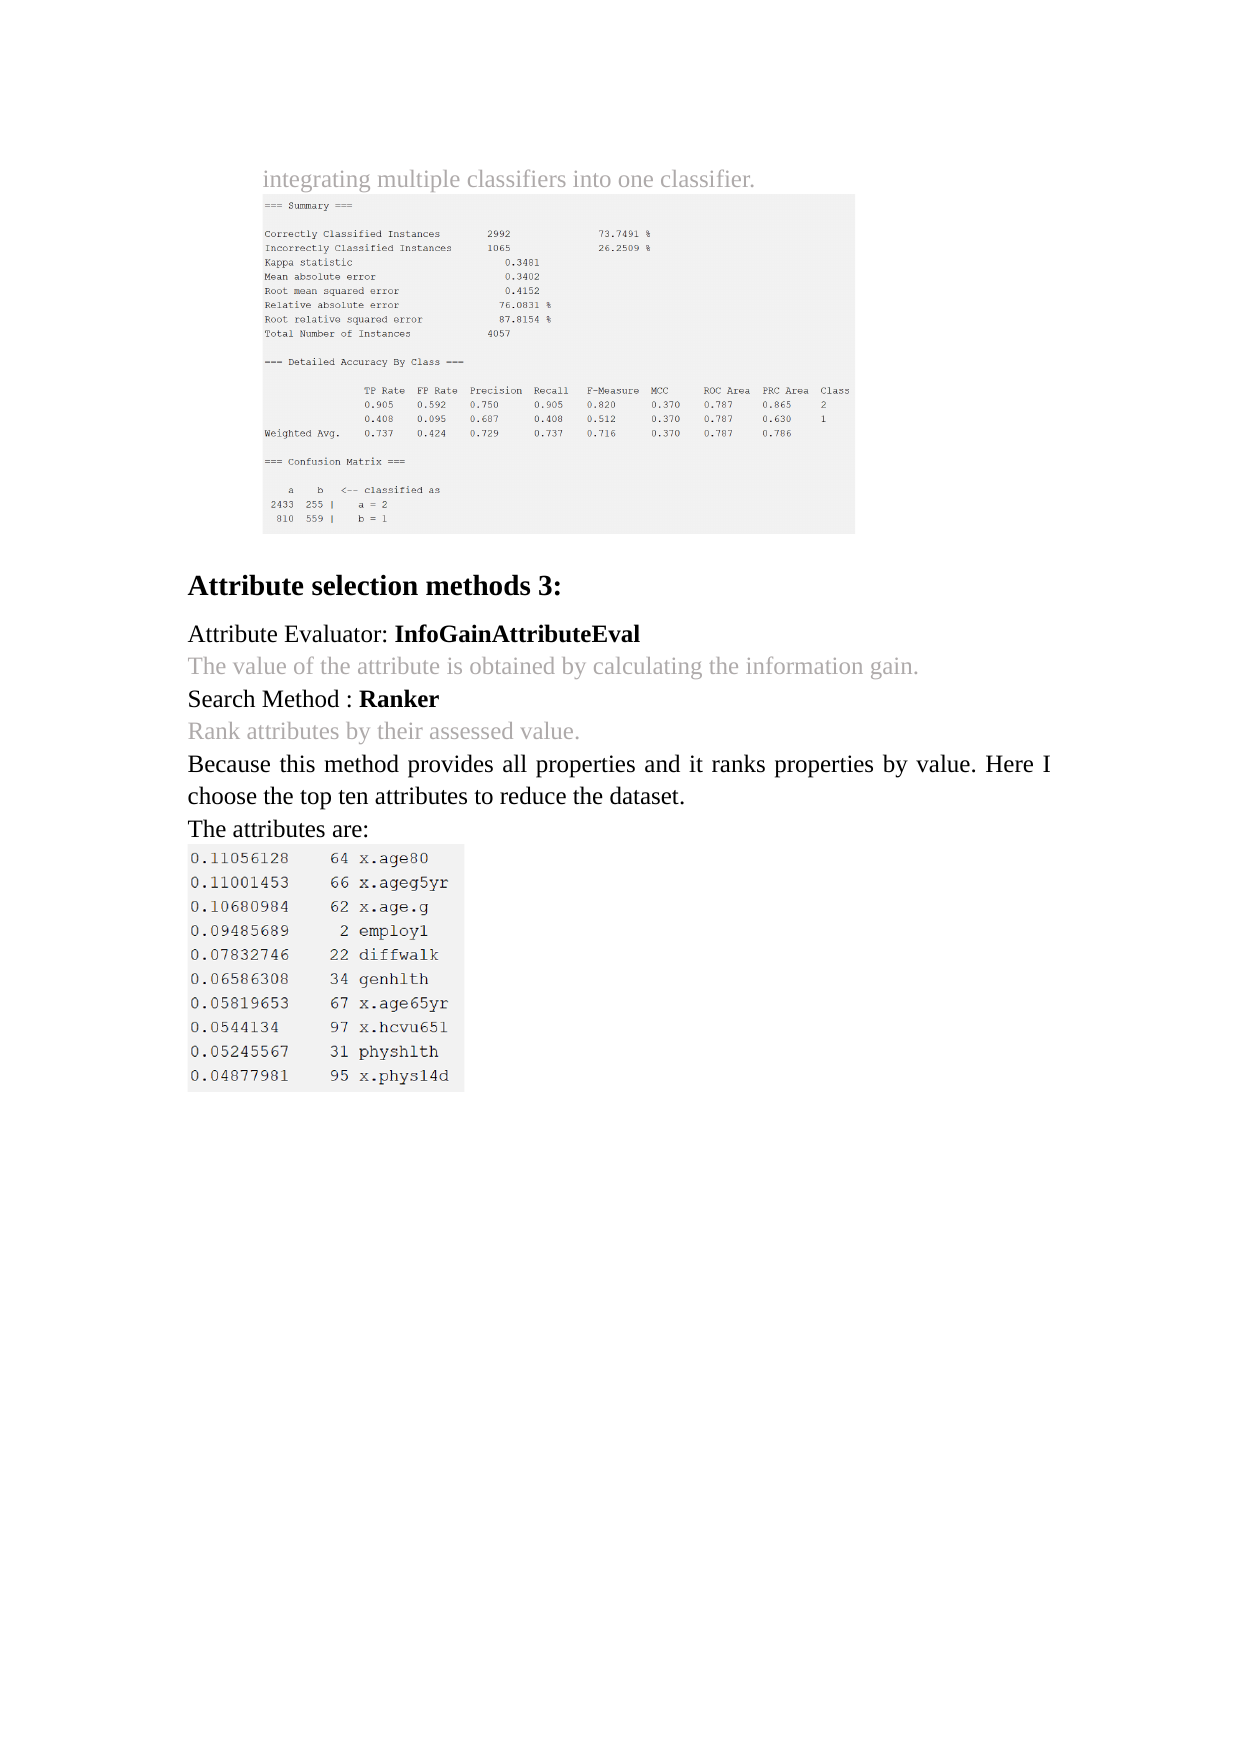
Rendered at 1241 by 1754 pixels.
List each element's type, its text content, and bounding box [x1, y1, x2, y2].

text Search Method : Ranker [187, 682, 1053, 714]
text Rank attributes by their assessed value. [187, 714, 1053, 747]
picture [262, 194, 856, 534]
text Attribute selection methods 3: [187, 552, 1053, 617]
text The attributes are: [187, 812, 1053, 844]
text The value of the attribute is obtained by calculating the information gain. [187, 649, 1053, 682]
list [262, 162, 1053, 194]
picture [187, 844, 465, 1092]
text Attribute Evaluator: InfoGainAttributeEval [187, 617, 1053, 649]
text Because this method provides all properties and it ranks properties by value. Here I choose the top ten attributes to reduce the dataset. [187, 747, 1053, 812]
